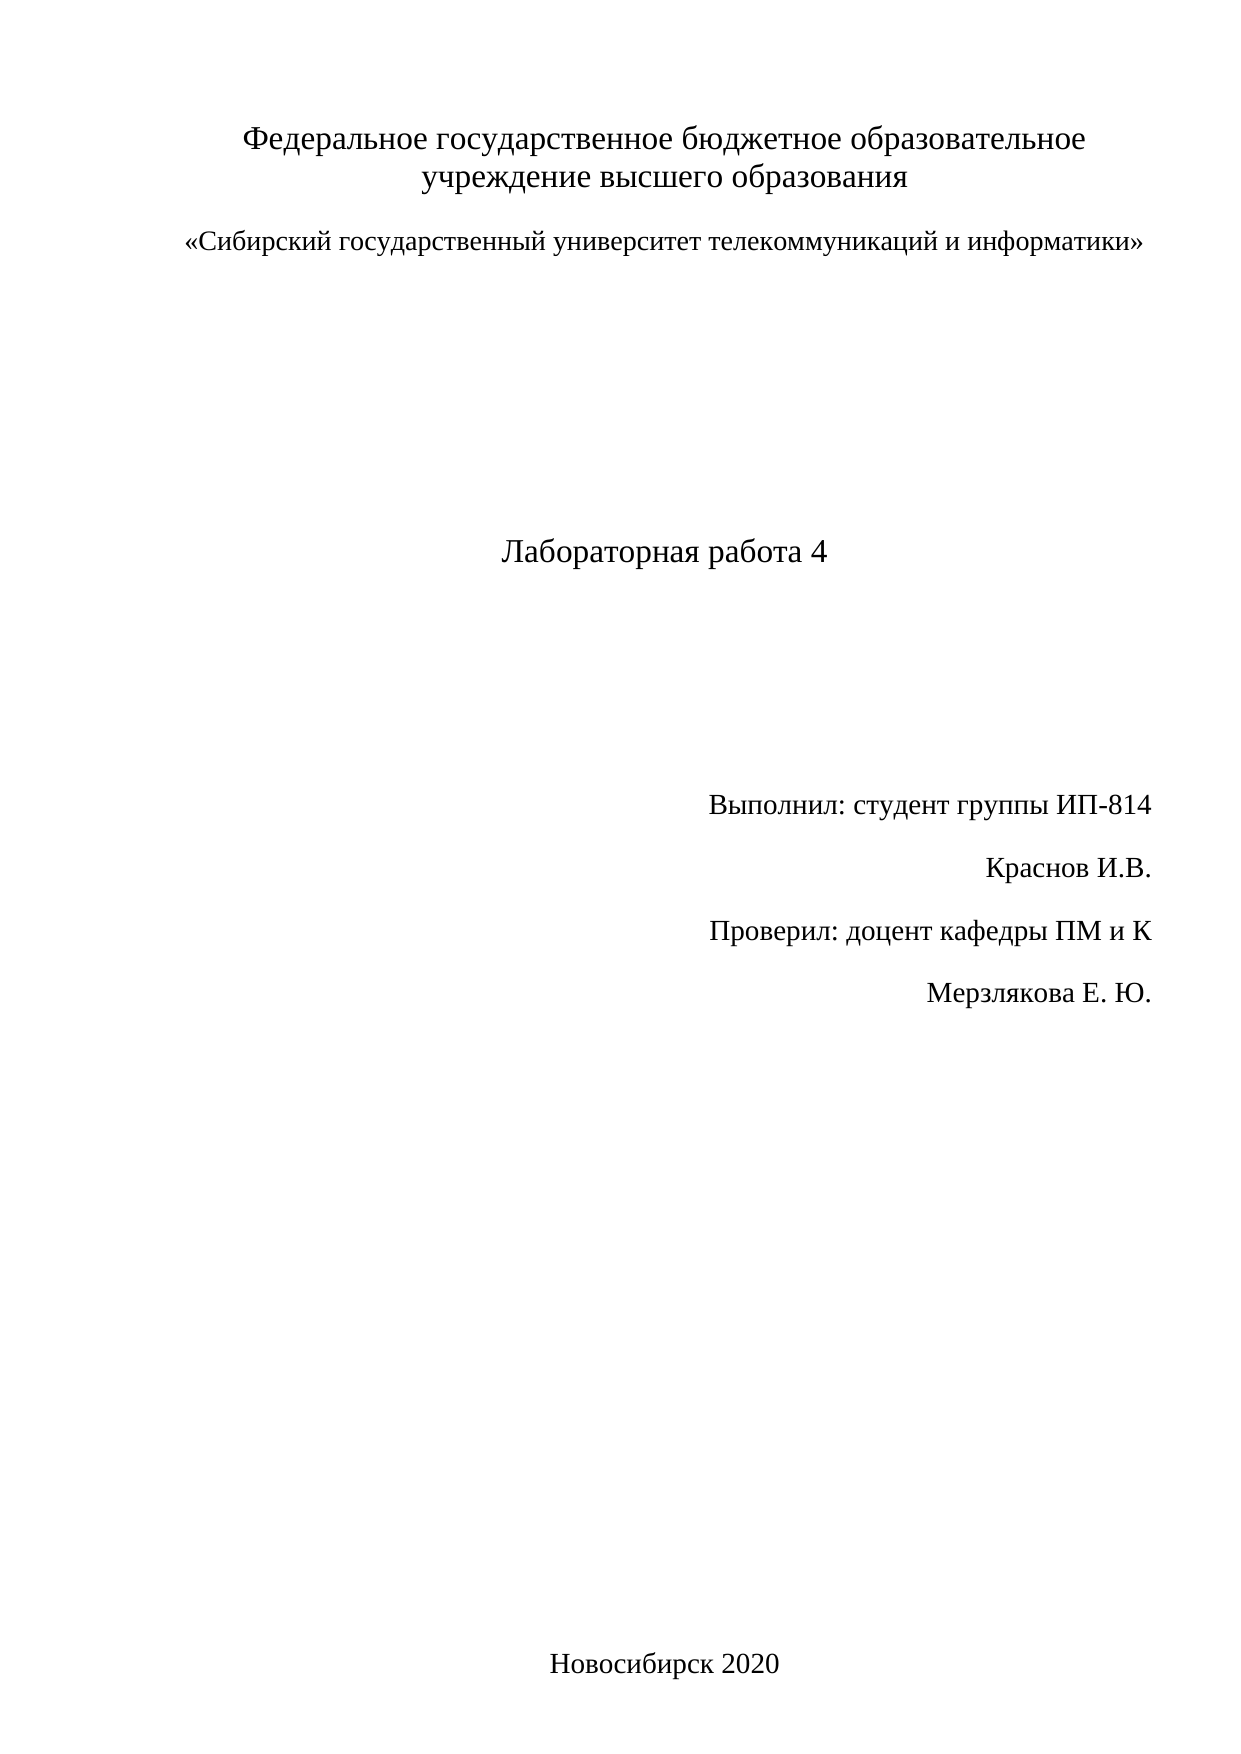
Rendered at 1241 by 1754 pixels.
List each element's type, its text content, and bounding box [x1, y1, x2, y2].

text Федеральное государственное бюджетное образовательное учреждение высшего образования [177, 118, 1152, 195]
text Лабораторная работа 4 [177, 532, 1152, 570]
text Выполнил: студент группы ИП-814 [177, 787, 1152, 821]
text Мерзлякова Е. Ю. [177, 976, 1152, 1009]
text Проверил: доцент кафедры ПМ и К [177, 913, 1152, 946]
text «Сибирский государственный университет телекоммуникаций и информатики» [177, 224, 1152, 256]
text Краснов И.В. [177, 850, 1152, 884]
